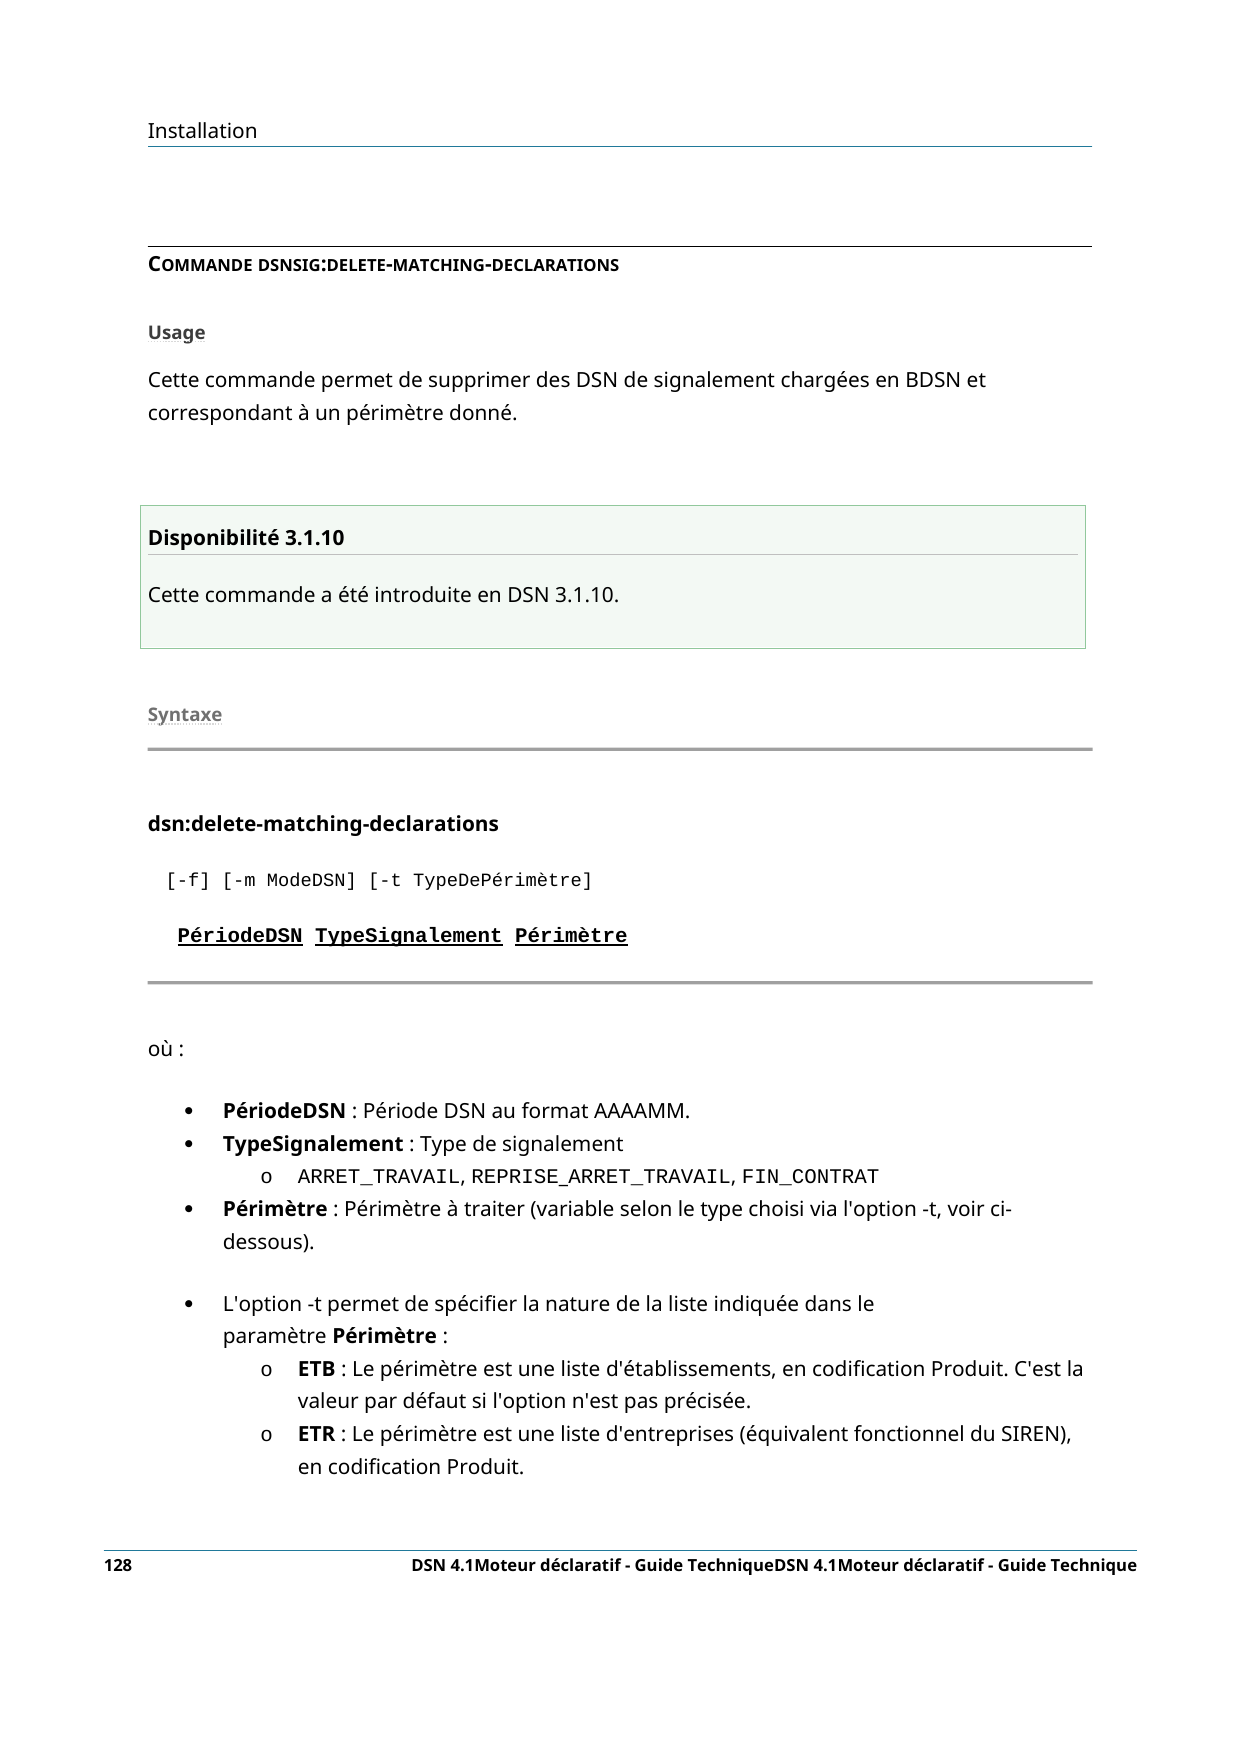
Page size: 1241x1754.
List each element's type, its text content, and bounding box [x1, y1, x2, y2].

text Cette commande permet de supprimer des DSN de signalement chargées en BDSN et correspondant à un périmètre donné. [148, 365, 1092, 426]
table_header Disponibilité 3.1.10 Cette commande a été introduite en DSN 3.1.10. [141, 506, 1085, 647]
text Commande dsnsig:delete-matching-declarations [148, 247, 1092, 278]
list L'option -t permet de spécifier la nature de la liste indiquée dans le paramètre Périmètre : [185, 1289, 1092, 1350]
text [-f] [-m ModeDSN] [-t TypeDePérimètre] [165, 871, 1092, 892]
list ETB : Le périmètre est une liste d'établissements, en codification Produit. C'est la valeur par défaut si l'option n'est pas précisée. [260, 1354, 1092, 1415]
list TypeSignalement : Type de signalement [185, 1129, 1092, 1157]
text dsn:delete-matching-declarations [148, 809, 1092, 838]
list PériodeDSN : Période DSN au format AAAAMM. [185, 1096, 1092, 1125]
list ARRET_TRAVAIL, REPRISE_ARRET_TRAVAIL, FIN_CONTRAT [260, 1162, 1092, 1190]
list ETR : Le périmètre est une liste d'entreprises (équivalent fonctionnel du SIREN), en codification Produit. [260, 1419, 1092, 1480]
subtitle Syntaxe [148, 702, 1092, 727]
list Périmètre : Périmètre à traiter (variable selon le type choisi via l'option -t, voir ci-dessous). [185, 1194, 1092, 1255]
text PériodeDSN TypeSignalement Périmètre [177, 925, 1092, 948]
text où : [148, 1034, 1092, 1063]
subtitle Usage [148, 319, 1092, 345]
